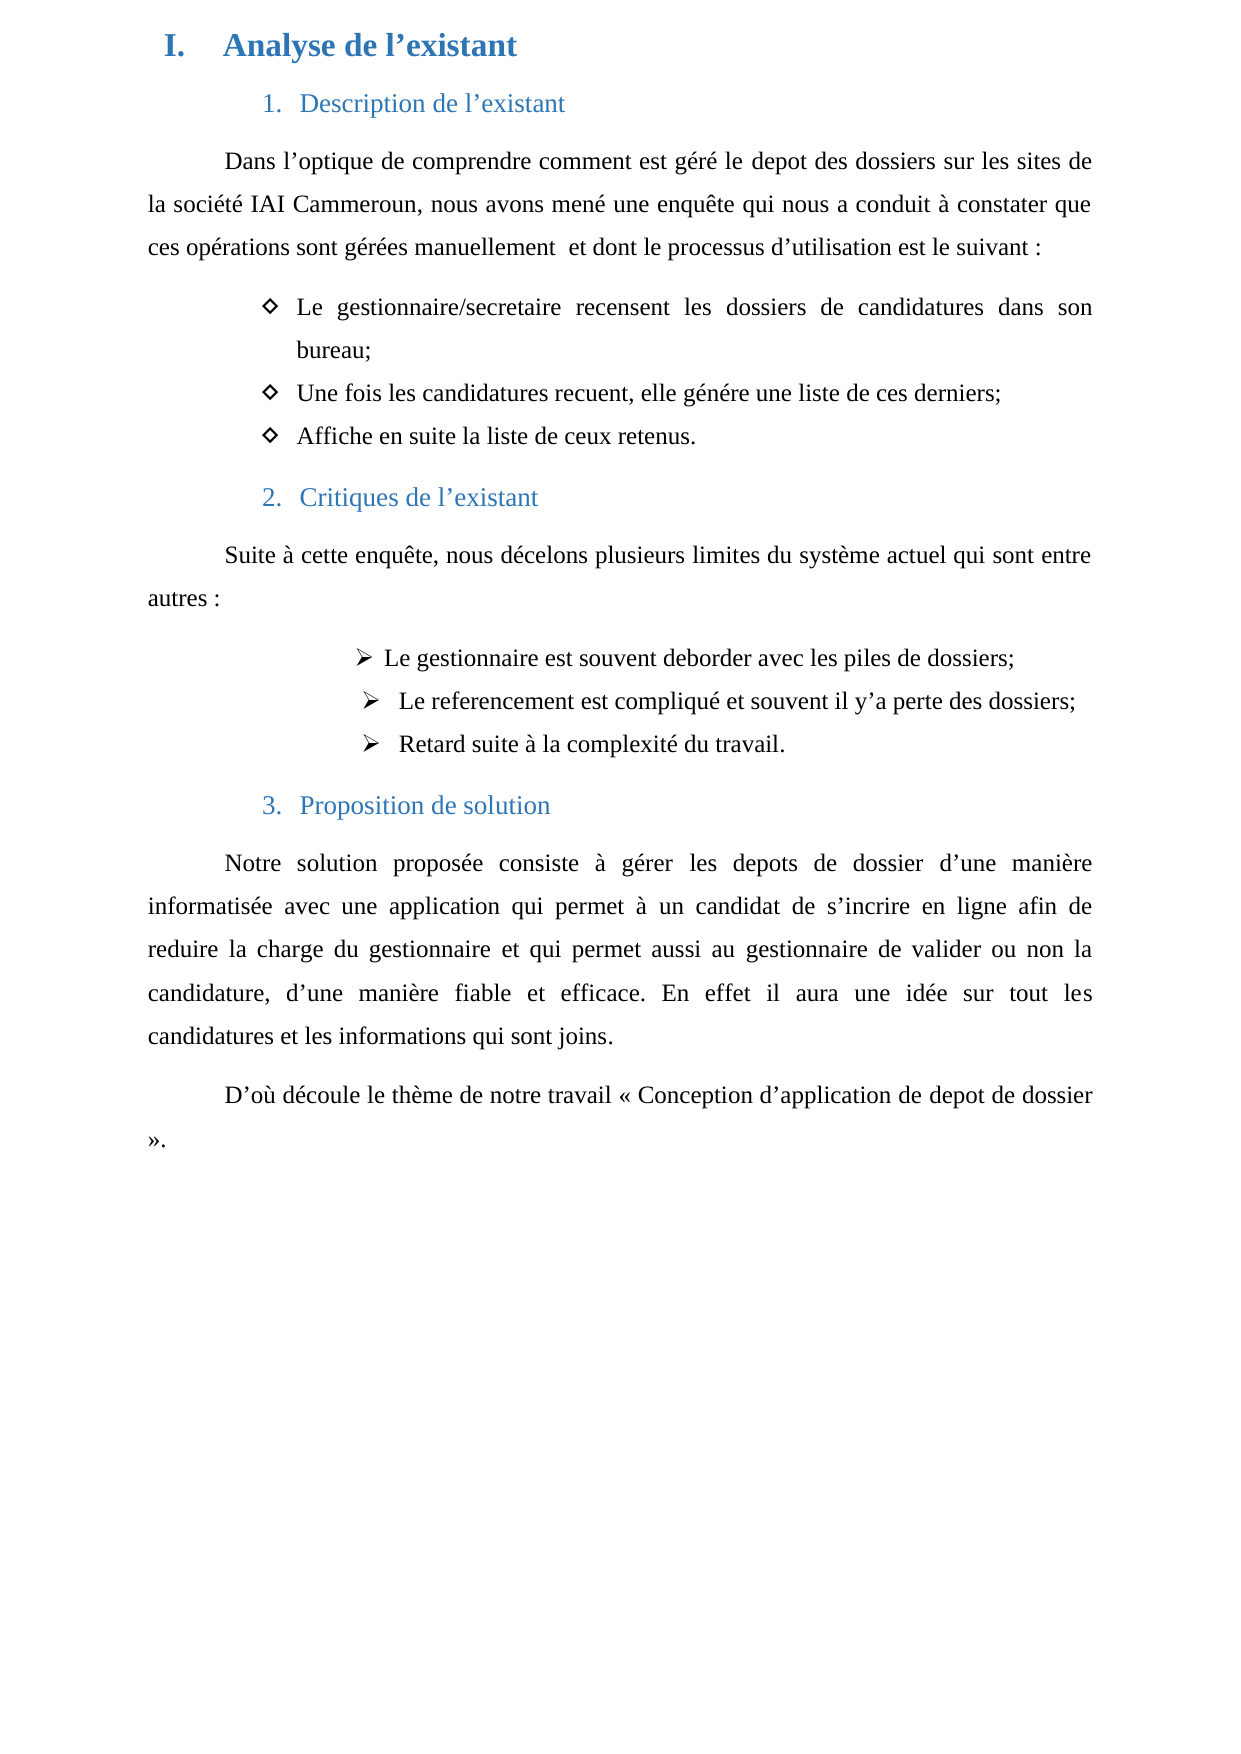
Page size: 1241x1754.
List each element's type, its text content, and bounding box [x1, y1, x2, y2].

list Retard suite à la complexité du travail. [361, 729, 1093, 758]
list Le referencement est compliqué et souvent il y’a perte des dossiers; [361, 686, 1093, 715]
subtitle Analyse de l’existant [185, 25, 1093, 63]
text Notre solution proposée consiste à gérer les depots de dossier d’une manière informatisée avec une application qui permet à un candidat de s’incrire en ligne afin de reduire la charge du gestionnaire et qui permet aussi au gestionnaire de valider ou non la candidature, d’une manière fiable et efficace. En effet il aura une idée sur tout les candidatures et les informations qui sont joins. [148, 848, 1093, 1049]
list Une fois les candidatures recuent, elle génére une liste de ces derniers; [259, 378, 1093, 407]
text Suite à cette enquête, nous décelons plusieurs limites du système actuel qui sont entre autres : [148, 540, 1093, 612]
text D’où découle le thème de notre travail « Conception d’application de depot de dossier ». [148, 1081, 1093, 1152]
subtitle Critiques de l’existant [262, 481, 1093, 512]
list Le gestionnaire/secretaire recensent les dossiers de candidatures dans son bureau; [259, 292, 1093, 364]
list Affiche en suite la liste de ceux retenus. [259, 421, 1093, 450]
list Le gestionnaire est souvent deborder avec les piles de dossiers; [354, 643, 1093, 672]
text Dans l’optique de comprendre comment est géré le depot des dossiers sur les sites de la société IAI Cammeroun, nous avons mené une enquête qui nous a conduit à constater que ces opérations sont gérées manuellement et dont le processus d’utilisation est le suivant : [148, 146, 1093, 261]
subtitle Description de l’existant [262, 87, 1093, 118]
subtitle Proposition de solution [262, 789, 1093, 820]
